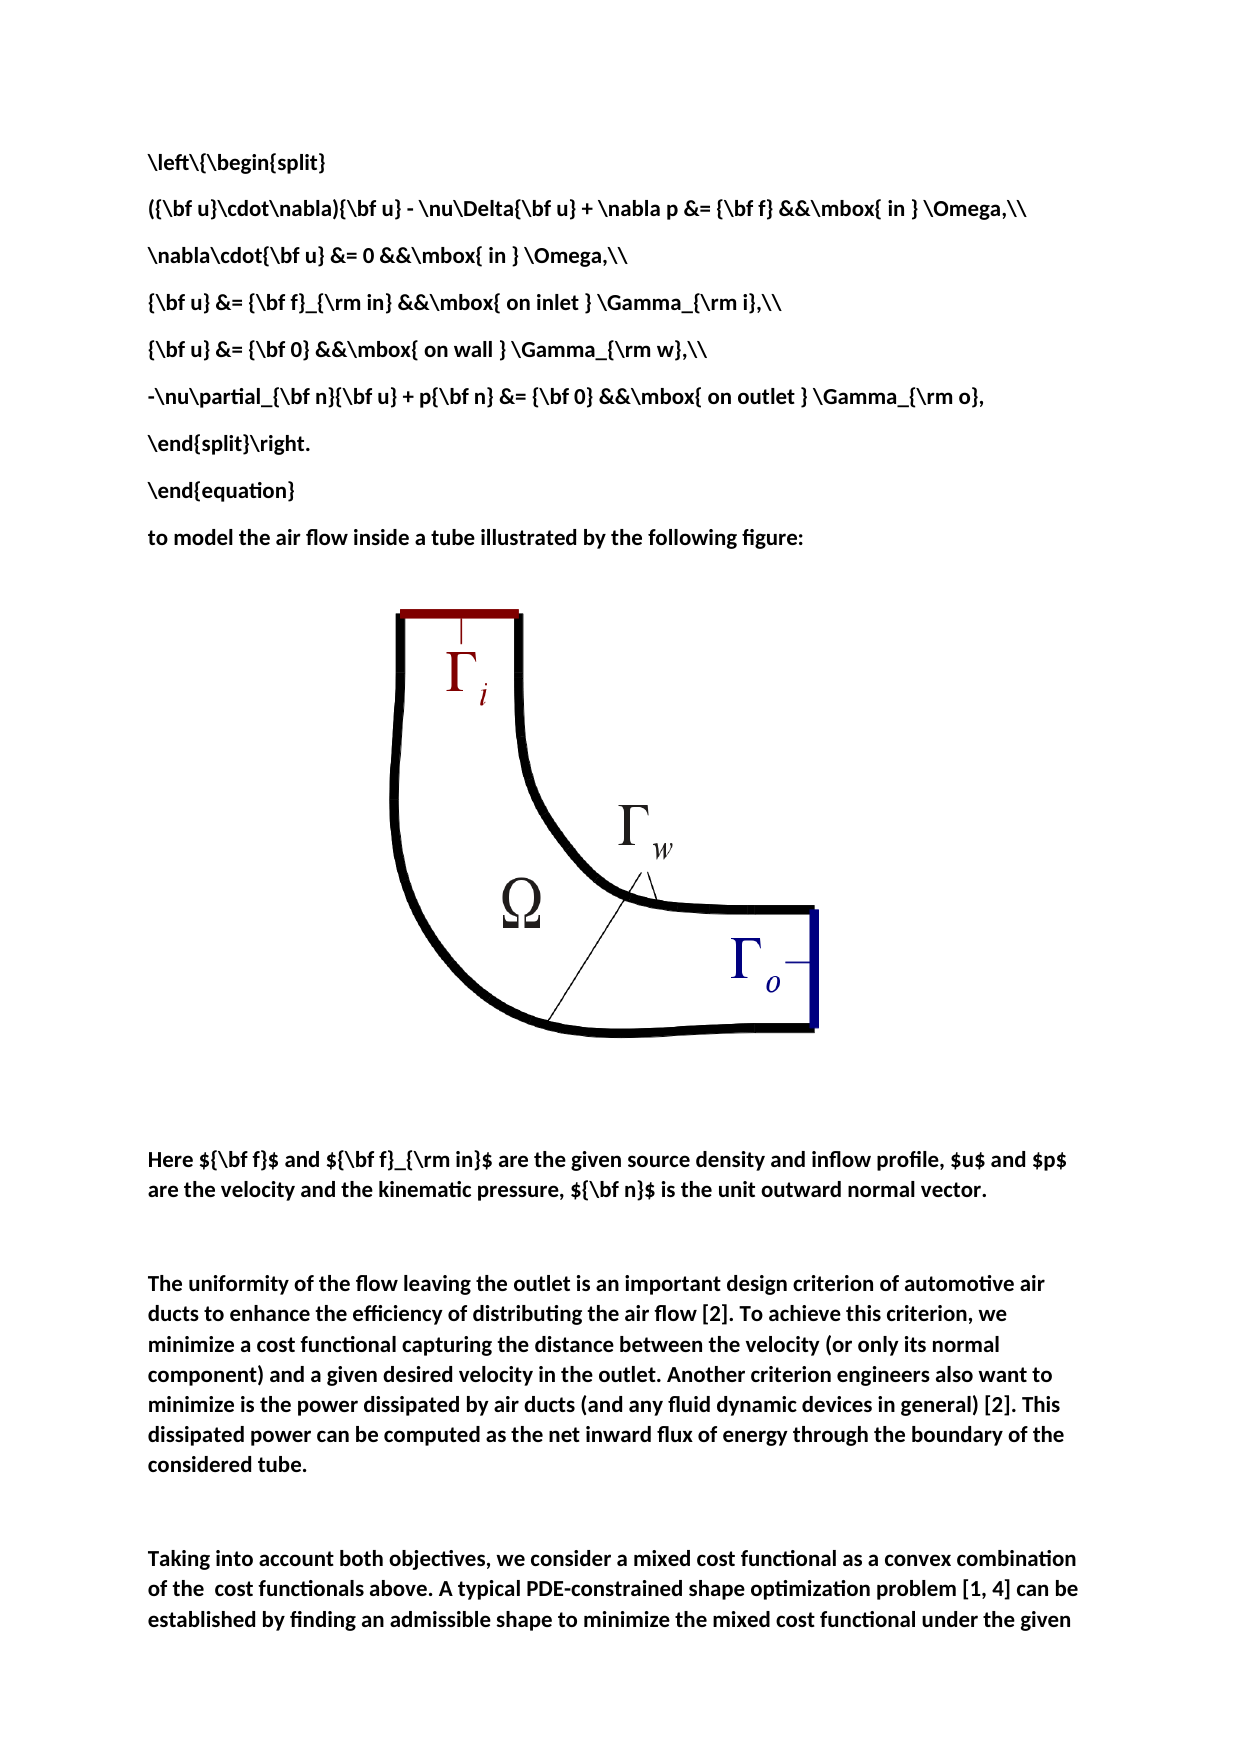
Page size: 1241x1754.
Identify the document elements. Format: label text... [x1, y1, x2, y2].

text ({\bf u}\cdot\nabla){\bf u} - \nu\Delta{\bf u} + \nabla p &= {\bf f} &&\mbox{ in } \Omega,\\ [148, 194, 1093, 222]
text \nabla\cdot{\bf u} &= 0 &&\mbox{ in } \Omega,\\ [148, 241, 1093, 269]
text Here ${\bf f}$ and ${\bf f}_{\rm in}$ are the given source density and inflow profile, $u$ and $p$ are the velocity and the kinematic pressure, ${\bf n}$ is the unit outward normal vector. [148, 1145, 1093, 1204]
text {\bf u} &= {\bf f}_{\rm in} &&\mbox{ on inlet } \Gamma_{\rm i},\\ [148, 288, 1093, 316]
picture [336, 569, 904, 1078]
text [148, 1544, 1093, 1633]
text {\bf u} &= {\bf 0} &&\mbox{ on wall } \Gamma_{\rm w},\\ [148, 335, 1093, 363]
text \end{equation} [148, 476, 1093, 504]
text -\nu\partial_{\bf n}{\bf u} + p{\bf n} &= {\bf 0} &&\mbox{ on outlet } \Gamma_{\rm o}, [148, 382, 1093, 410]
text to model the air flow inside a tube illustrated by the following figure: [148, 523, 1093, 551]
text \end{split}\right. [148, 429, 1093, 457]
text The uniformity of the flow leaving the outlet is an important design criterion of automotive air ducts to enhance the efficiency of distributing the air flow [2]. To achieve this criterion, we minimize a cost functional capturing the distance between the velocity (or only its normal component) and a given desired velocity in the outlet. Another criterion engineers also want to minimize is the power dissipated by air ducts (and any fluid dynamic devices in general) [2]. This dissipated power can be computed as the net inward flux of energy through the boundary of the considered tube. [148, 1269, 1093, 1479]
text \left\{\begin{split} [148, 148, 1093, 176]
